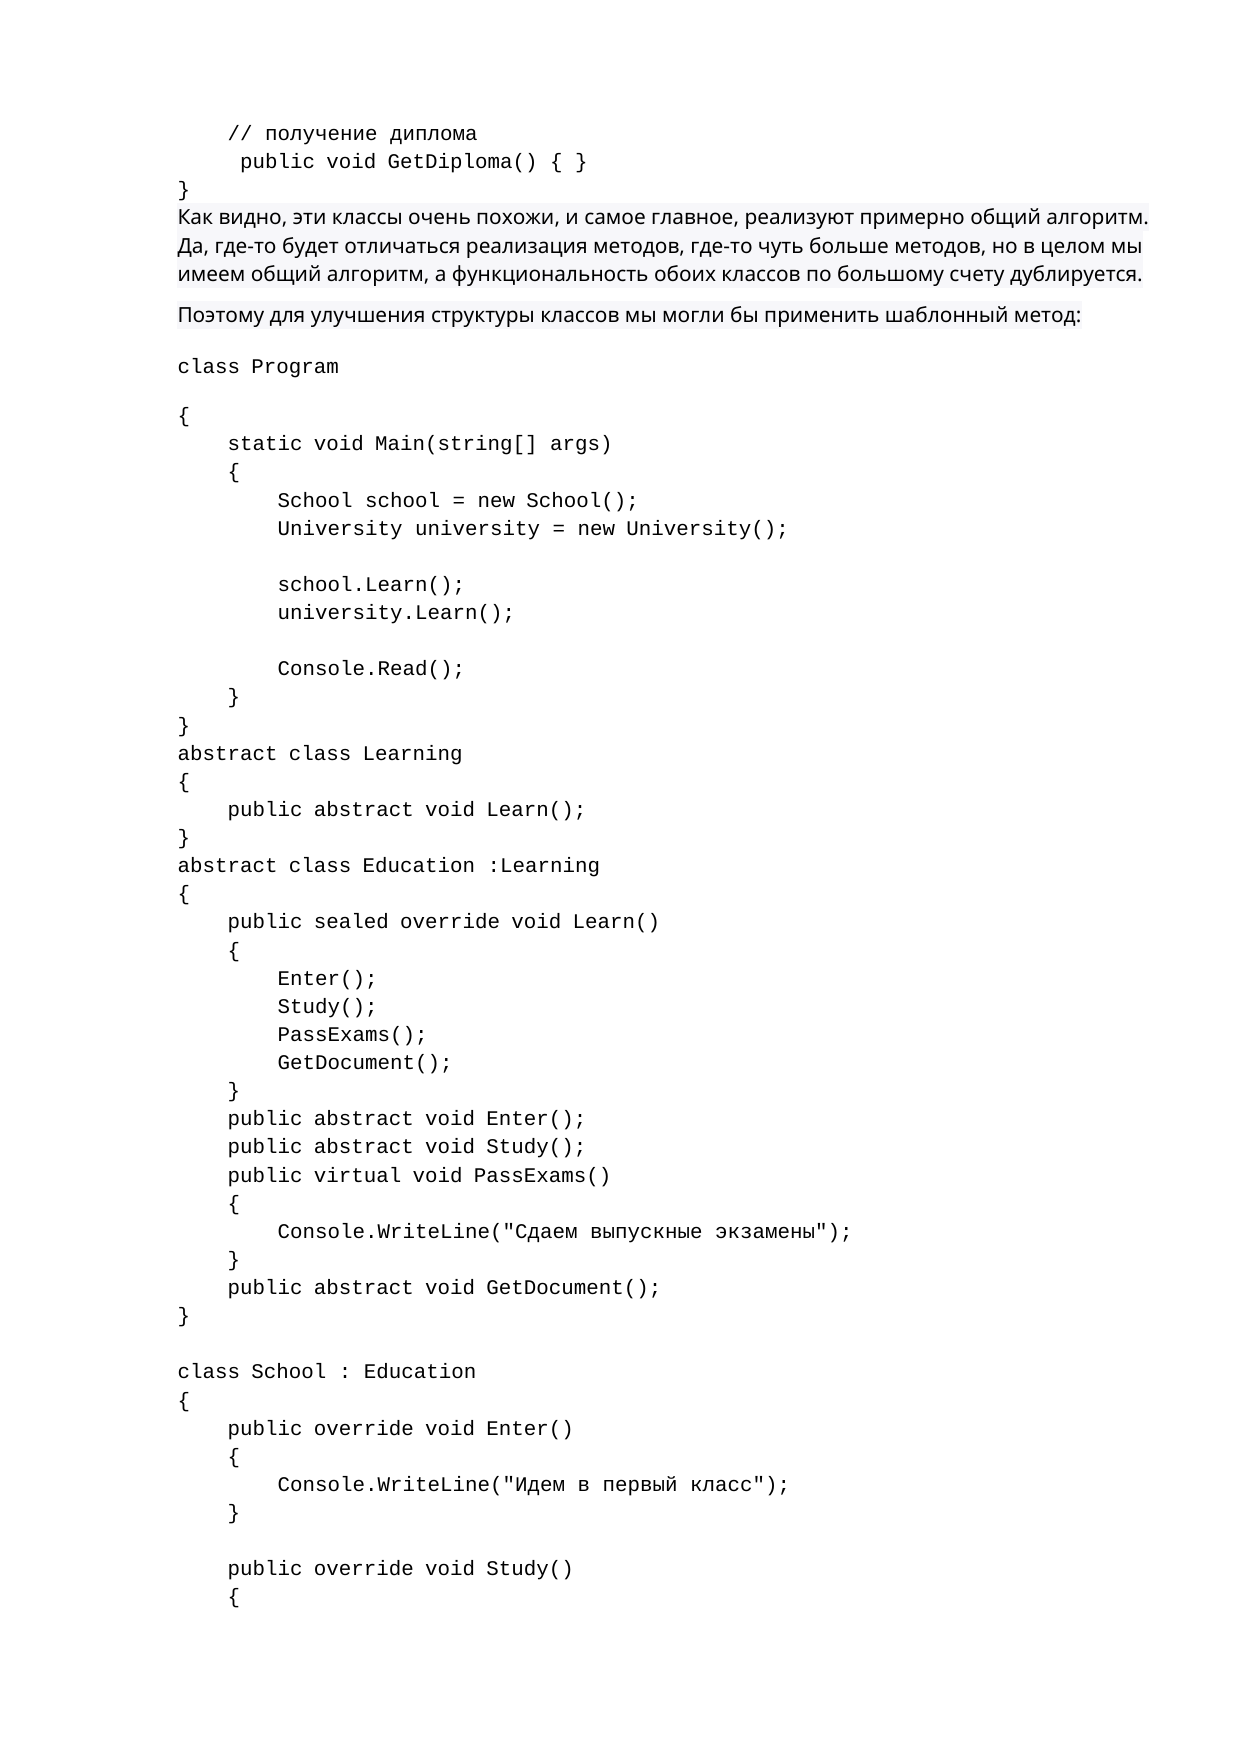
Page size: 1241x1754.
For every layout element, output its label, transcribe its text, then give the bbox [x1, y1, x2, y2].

text } [177, 710, 1152, 738]
text { [177, 879, 1152, 907]
text public abstract void Enter(); [177, 1104, 1152, 1132]
text } [177, 823, 1152, 851]
text GetDocument(); [177, 1048, 1152, 1076]
text School school = new School(); [177, 485, 1152, 513]
text static void Main(string[] args) [177, 429, 1152, 457]
text { [177, 401, 1152, 429]
text Console.WriteLine("Сдаем выпускные экзамены"); [177, 1216, 1152, 1244]
text { [177, 1582, 1152, 1610]
text Console.WriteLine("Идем в первый класс"); [177, 1469, 1152, 1498]
text public void GetDiploma() { } [177, 146, 1152, 174]
text public abstract void Study(); [177, 1132, 1152, 1160]
text } [177, 1301, 1152, 1329]
text { [177, 935, 1152, 963]
text // получение диплома [177, 118, 1152, 146]
text class Program [177, 352, 1152, 380]
text public abstract void Learn(); [177, 794, 1152, 823]
text public sealed override void Learn() [177, 907, 1152, 935]
text } [177, 1244, 1152, 1273]
text { [177, 1385, 1152, 1413]
text } [177, 682, 1152, 710]
text Как видно, эти классы очень похожи, и самое главное, реализуют примерно общий алгоритм. Да, где-то будет отличаться реализация методов, где-то чуть больше методов, но в целом мы имеем общий алгоритм, а функциональность обоих классов по большому счету дублируется. Поэтому для улучшения структуры классов мы могли бы применить шаблонный метод: [177, 202, 1152, 331]
text public abstract void GetDocument(); [177, 1273, 1152, 1301]
text { [177, 1188, 1152, 1216]
text PassExams(); [177, 1019, 1152, 1048]
text public virtual void PassExams() [177, 1160, 1152, 1188]
text { [177, 766, 1152, 794]
text abstract class Learning [177, 738, 1152, 766]
text Enter(); [177, 963, 1152, 991]
text school.Learn(); [177, 569, 1152, 598]
text public override void Study() [177, 1554, 1152, 1582]
text Console.Read(); [177, 654, 1152, 682]
text abstract class Education :Learning [177, 851, 1152, 879]
text Study(); [177, 991, 1152, 1019]
text } [177, 1498, 1152, 1526]
text class School : Education [177, 1357, 1152, 1385]
text University university = new University(); [177, 513, 1152, 541]
text } [177, 174, 1152, 202]
text university.Learn(); [177, 598, 1152, 626]
text } [177, 1076, 1152, 1104]
text public override void Enter() [177, 1413, 1152, 1441]
text { [177, 457, 1152, 485]
text { [177, 1441, 1152, 1469]
